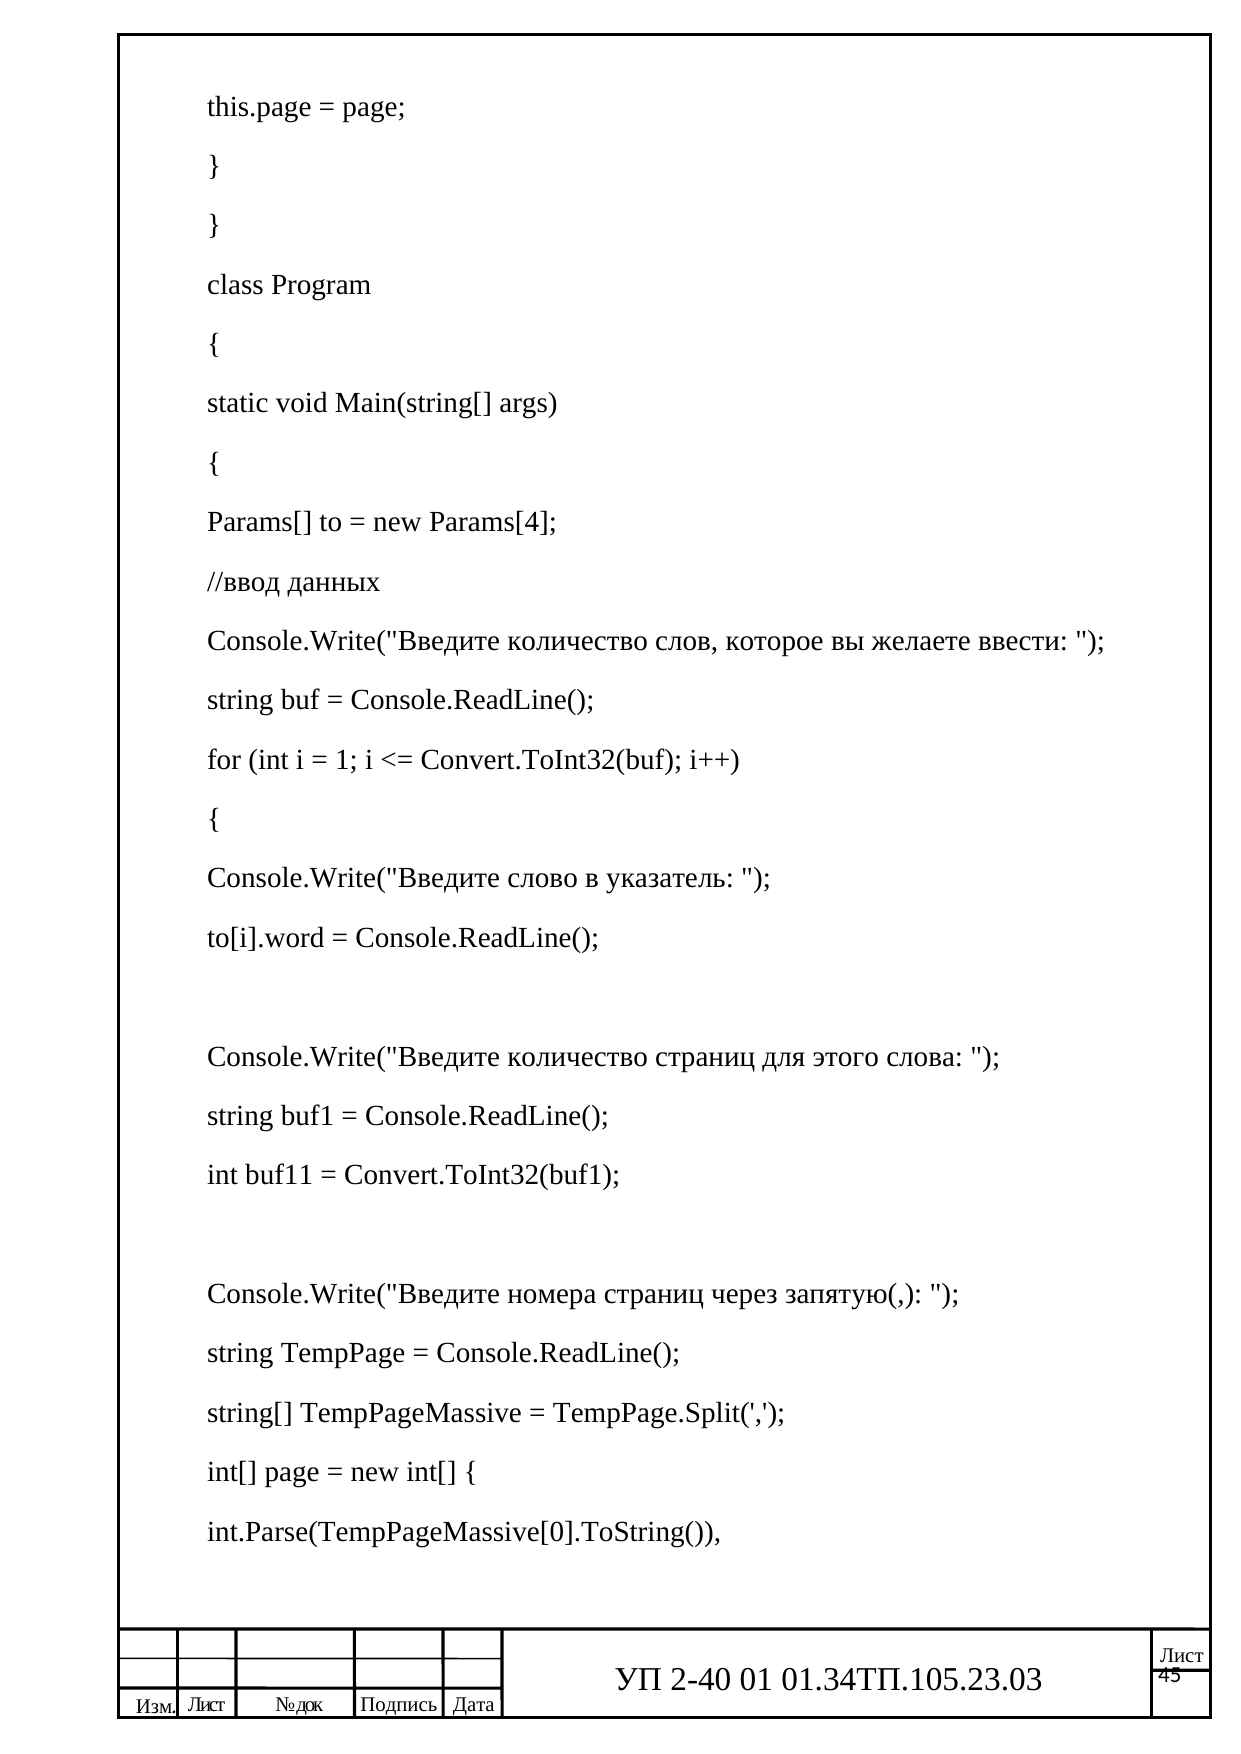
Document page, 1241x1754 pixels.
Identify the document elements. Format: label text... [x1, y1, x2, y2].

text //ввод данных [207, 564, 1181, 597]
text this.page = page; [207, 89, 1181, 122]
text { [207, 445, 1181, 478]
text Console.Write("Введите количество слов, которое вы желаете ввести: "); [207, 623, 1181, 657]
text int buf11 = Convert.ToInt32(buf1); [207, 1157, 1181, 1191]
text string TempPage = Console.ReadLine(); [207, 1336, 1181, 1369]
text to[i].word = Console.ReadLine(); [207, 920, 1181, 953]
text string buf1 = Console.ReadLine(); [207, 1098, 1181, 1132]
text for (int i = 1; i <= Convert.ToInt32(buf); i++) [207, 742, 1181, 775]
text int.Parse(TempPageMassive[0].ToString()), [207, 1514, 1181, 1547]
text { [207, 326, 1181, 360]
text class Program [207, 267, 1181, 300]
text string[] TempPageMassive = TempPage.Split(','); [207, 1395, 1181, 1428]
text Console.Write("Введите слово в указатель: "); [207, 861, 1181, 894]
text static void Main(string[] args) [207, 386, 1181, 419]
text { [207, 801, 1181, 835]
text int[] page = new int[] { [207, 1454, 1181, 1488]
text Console.Write("Введите номера страниц через запятую(,): "); [207, 1276, 1181, 1310]
text } [207, 148, 1181, 182]
text Console.Write("Введите количество страниц для этого слова: "); [207, 1039, 1181, 1072]
text Params[] to = new Params[4]; [207, 504, 1181, 538]
text string buf = Console.ReadLine(); [207, 682, 1181, 716]
text } [207, 207, 1181, 241]
